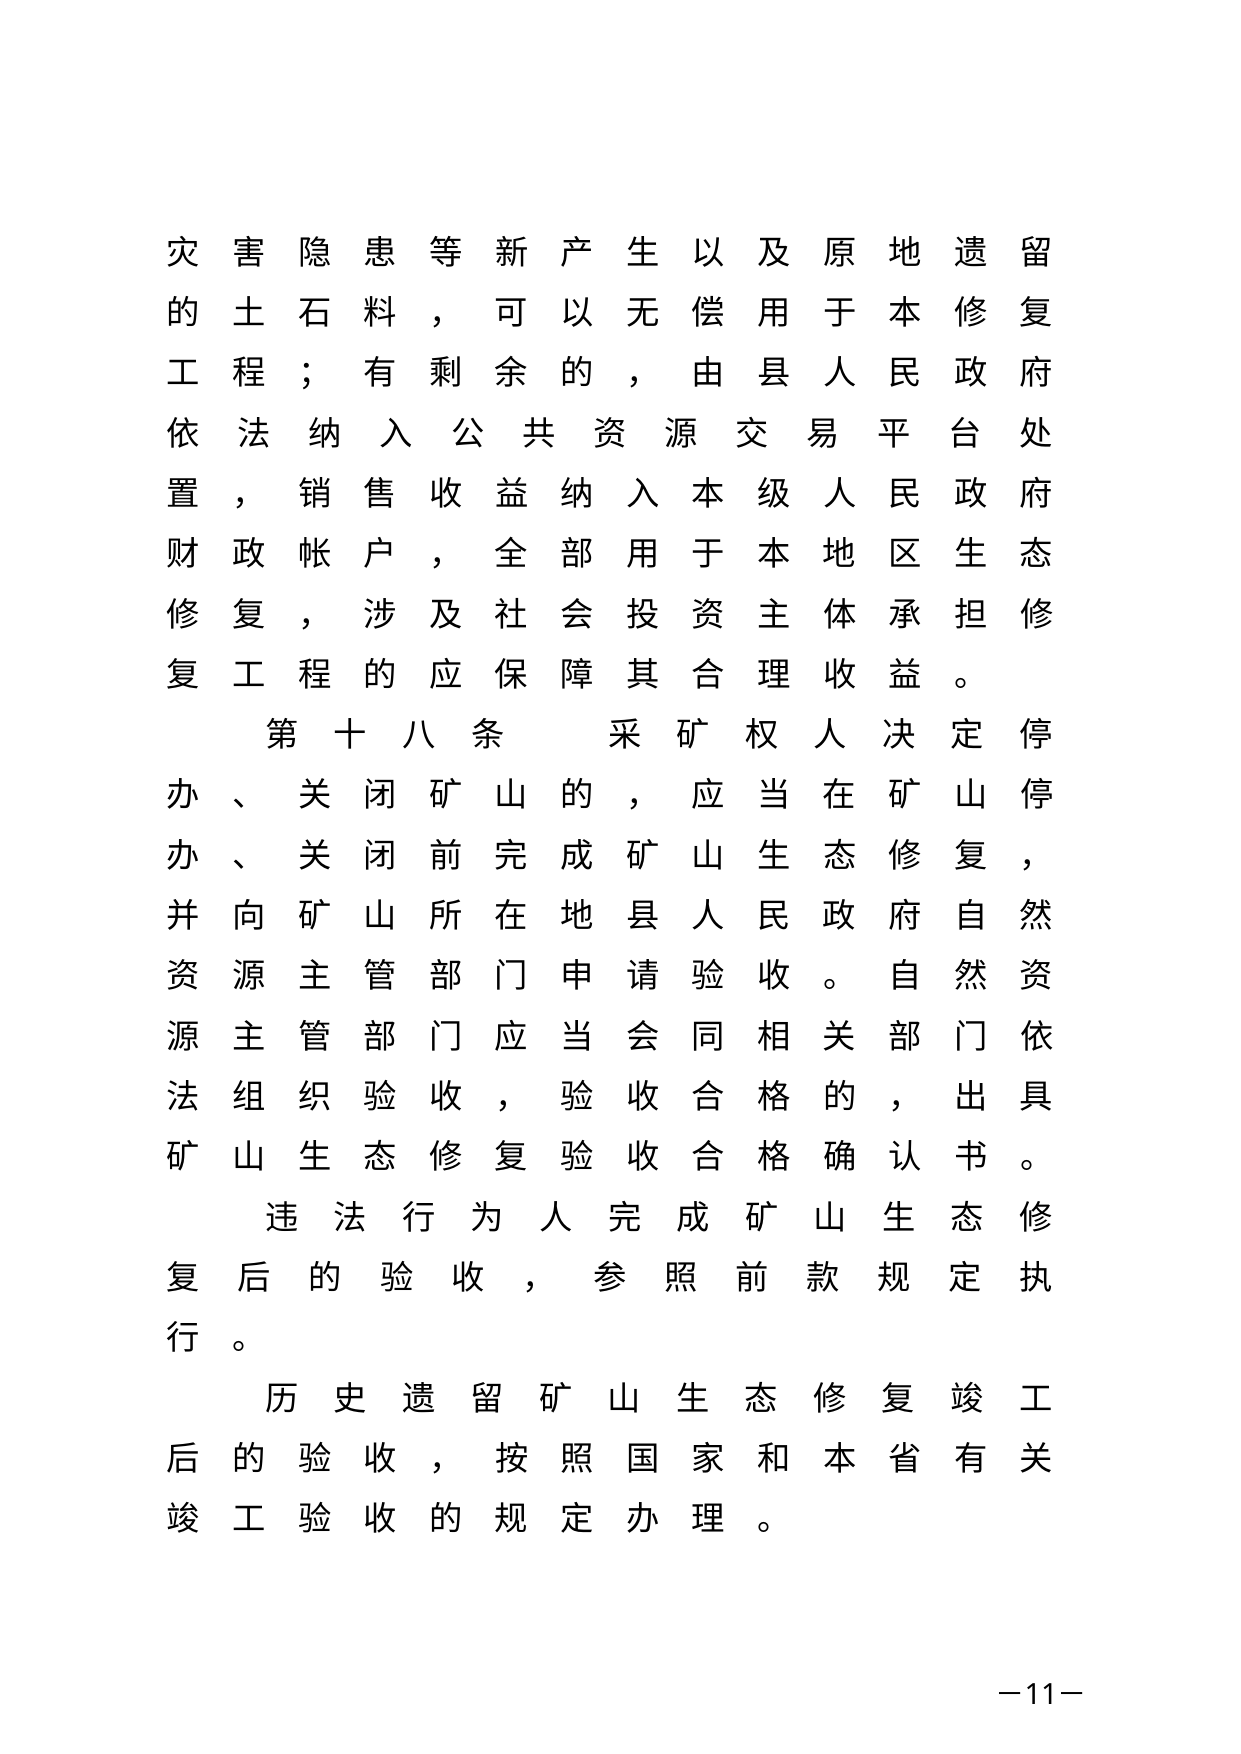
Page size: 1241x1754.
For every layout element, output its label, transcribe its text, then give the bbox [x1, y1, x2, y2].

text 违法行为人完成矿山生态修复后的验收，参照前款规定执行。 [167, 1184, 1085, 1365]
text 历史遗留矿山生态修复竣工后的验收，按照国家和本省有关竣工验收的规定办理。 [167, 1365, 1085, 1546]
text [167, 219, 1085, 702]
text 第十八条 采矿权人决定停办、关闭矿山的，应当在矿山停办、关闭前完成矿山生态修复，并向矿山所在地县人民政府自然资源主管部门申请验收。自然资源主管部门应当会同相关部门依法组织验收，验收合格的，出具矿山生态修复验收合格确认书。 [167, 702, 1085, 1184]
